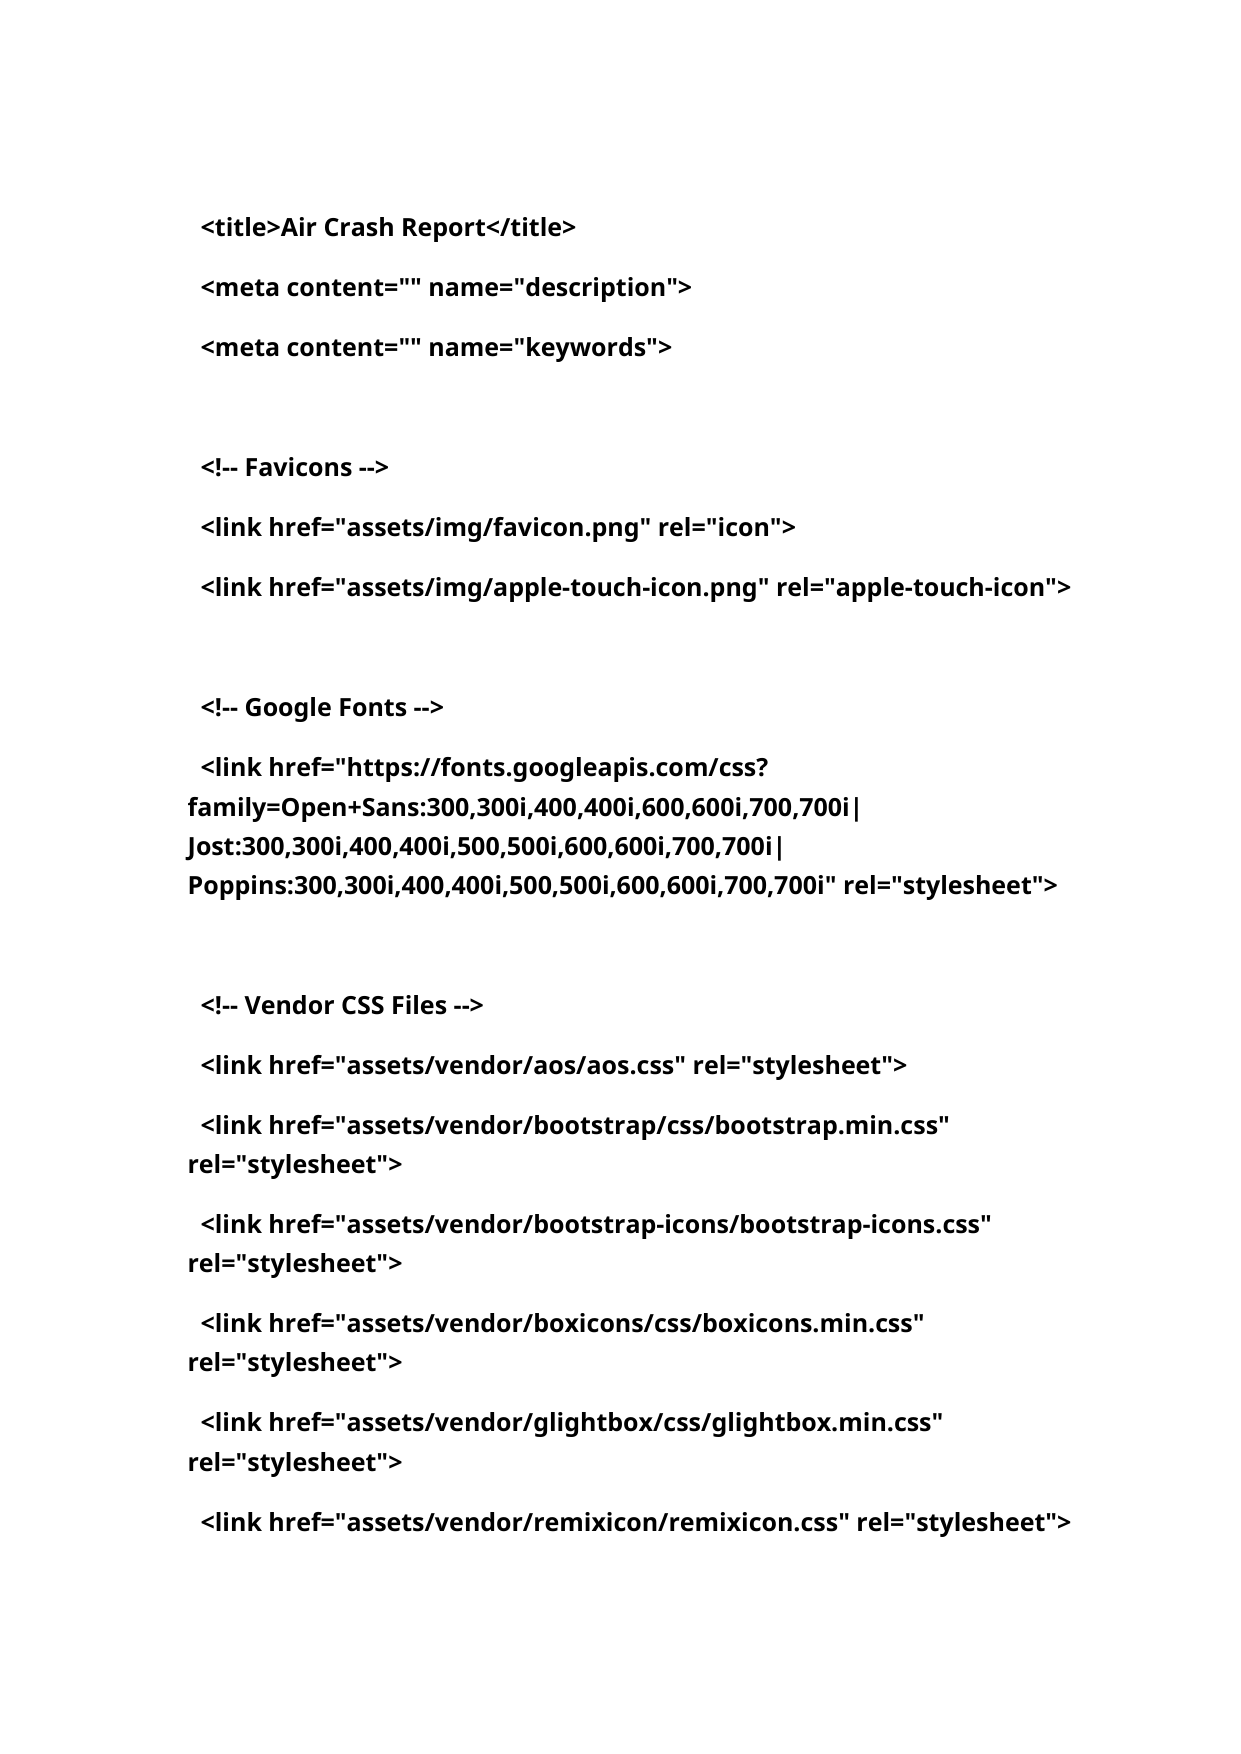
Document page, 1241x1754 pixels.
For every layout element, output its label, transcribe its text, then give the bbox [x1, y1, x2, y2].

text <link href="assets/vendor/remixicon/remixicon.css" rel="stylesheet"> [187, 1504, 1090, 1538]
text <title>Air Crash Report</title> [187, 210, 1090, 244]
text <link href="assets/vendor/bootstrap-icons/bootstrap-icons.css" rel="stylesheet"> [187, 1207, 1090, 1280]
text <link href="assets/vendor/glightbox/css/glightbox.min.css" rel="stylesheet"> [187, 1405, 1090, 1478]
text <link href="assets/img/apple-touch-icon.png" rel="apple-touch-icon"> [187, 570, 1090, 604]
text <meta content="" name="description"> [187, 270, 1090, 304]
text <link href="assets/vendor/boxicons/css/boxicons.min.css" rel="stylesheet"> [187, 1306, 1090, 1379]
text <link href="assets/vendor/bootstrap/css/bootstrap.min.css" rel="stylesheet"> [187, 1107, 1090, 1181]
text <!-- Google Fonts --> [187, 690, 1090, 724]
text <link href="assets/img/favicon.png" rel="icon"> [187, 510, 1090, 544]
text <meta content="" name="keywords"> [187, 330, 1090, 364]
text <!-- Favicons --> [187, 450, 1090, 484]
text <!-- Vendor CSS Files --> [187, 987, 1090, 1022]
text <link href="assets/vendor/aos/aos.css" rel="stylesheet"> [187, 1047, 1090, 1082]
text <link href="https://fonts.googleapis.com/css?family=Open+Sans:300,300i,400,400i,600,600i,700,700i|Jost:300,300i,400,400i,500,500i,600,600i,700,700i|Poppins:300,300i,400,400i,500,500i,600,600i,700,700i" rel="stylesheet"> [187, 750, 1090, 902]
